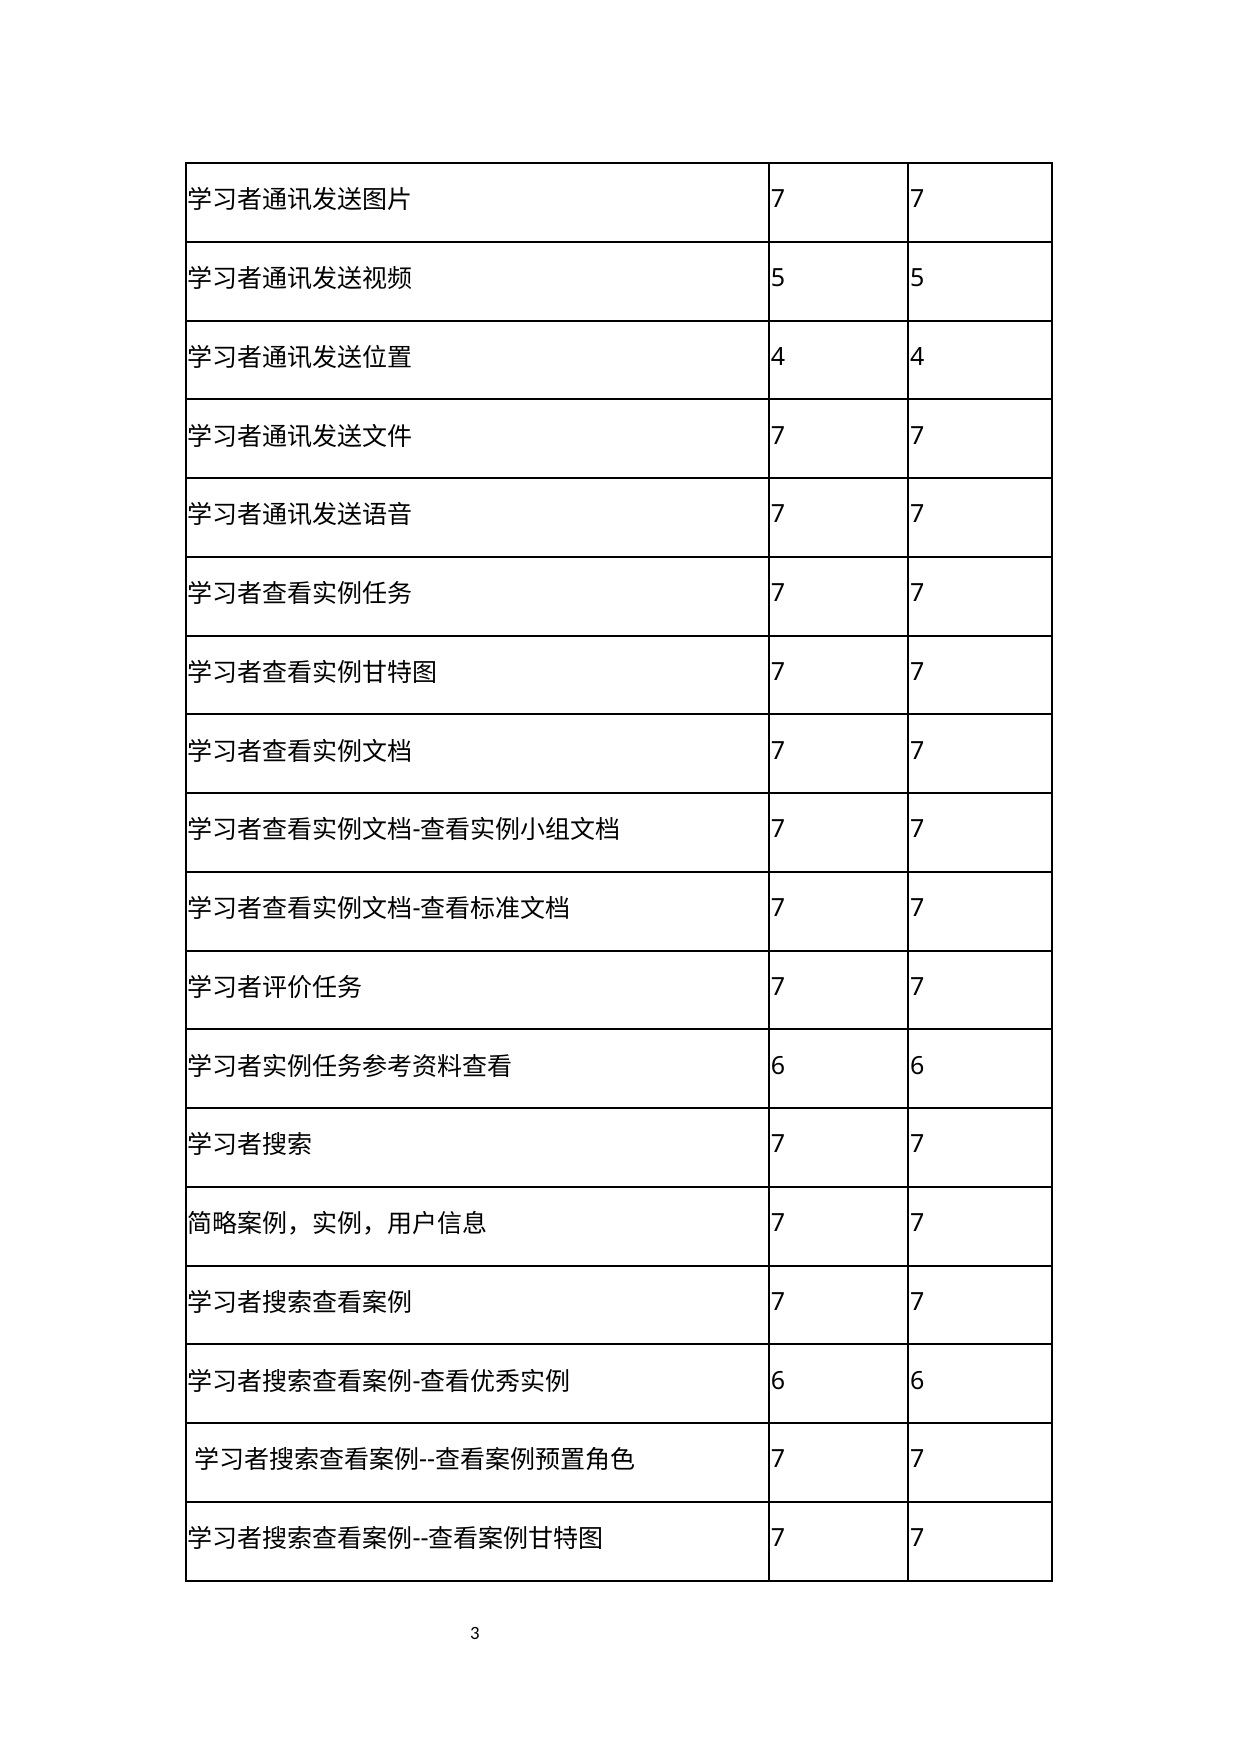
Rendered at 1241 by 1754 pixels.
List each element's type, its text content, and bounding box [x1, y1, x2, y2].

table_cell 学习者查看实例文档-查看标准文档 [187, 873, 768, 949]
table_cell 学习者查看实例任务 [187, 558, 768, 634]
table_cell 7 [909, 1424, 1051, 1501]
table_cell 7 [909, 1188, 1051, 1264]
table_cell 学习者查看实例文档-查看实例小组文档 [187, 794, 768, 871]
table_cell 学习者搜索查看案例--查看案例预置角色 [187, 1424, 768, 1501]
table_cell 6 [909, 1345, 1051, 1422]
table_cell 7 [909, 1267, 1051, 1343]
table_cell 学习者搜索查看案例 [187, 1267, 768, 1343]
table_cell 学习者实例任务参考资料查看 [187, 1030, 768, 1107]
table_cell 7 [909, 794, 1051, 871]
table_cell 7 [770, 1188, 907, 1264]
table_cell 学习者通讯发送语音 [187, 479, 768, 556]
table_cell 7 [770, 1267, 907, 1343]
table_cell 学习者搜索 [187, 1109, 768, 1186]
table_cell 7 [909, 164, 1051, 241]
table_cell 学习者查看实例甘特图 [187, 637, 768, 713]
table_cell 6 [770, 1345, 907, 1422]
table_cell 7 [909, 1503, 1051, 1579]
table_cell 学习者评价任务 [187, 952, 768, 1028]
table_cell 7 [909, 400, 1051, 477]
table_cell 简略案例，实例，用户信息 [187, 1188, 768, 1264]
table_cell 7 [770, 479, 907, 556]
table_cell 7 [909, 558, 1051, 634]
table_cell 学习者查看实例文档 [187, 715, 768, 792]
table_cell 7 [770, 873, 907, 949]
table_cell 7 [770, 558, 907, 634]
table_cell 学习者通讯发送文件 [187, 400, 768, 477]
table_cell 学习者通讯发送位置 [187, 322, 768, 398]
table_cell 4 [909, 322, 1051, 398]
table_cell 7 [770, 637, 907, 713]
table_cell 7 [909, 1109, 1051, 1186]
table_cell 6 [770, 1030, 907, 1107]
table_cell 学习者搜索查看案例--查看案例甘特图 [187, 1503, 768, 1579]
table_cell 7 [909, 952, 1051, 1028]
table_cell 7 [770, 715, 907, 792]
table_cell 7 [909, 873, 1051, 949]
table_cell 7 [770, 794, 907, 871]
table_cell 4 [770, 322, 907, 398]
table_cell 7 [770, 400, 907, 477]
table_cell 学习者通讯发送视频 [187, 243, 768, 319]
table_cell 7 [770, 1109, 907, 1186]
table_cell 7 [770, 1424, 907, 1501]
table_cell 学习者通讯发送图片 [187, 164, 768, 241]
table_cell 5 [770, 243, 907, 319]
table_cell 7 [909, 715, 1051, 792]
table_cell 7 [770, 1503, 907, 1579]
table_cell 学习者搜索查看案例-查看优秀实例 [187, 1345, 768, 1422]
table_cell 7 [770, 164, 907, 241]
table_cell 6 [909, 1030, 1051, 1107]
table_cell 7 [770, 952, 907, 1028]
table_cell 5 [909, 243, 1051, 319]
table_cell 7 [909, 637, 1051, 713]
table_cell 7 [909, 479, 1051, 556]
